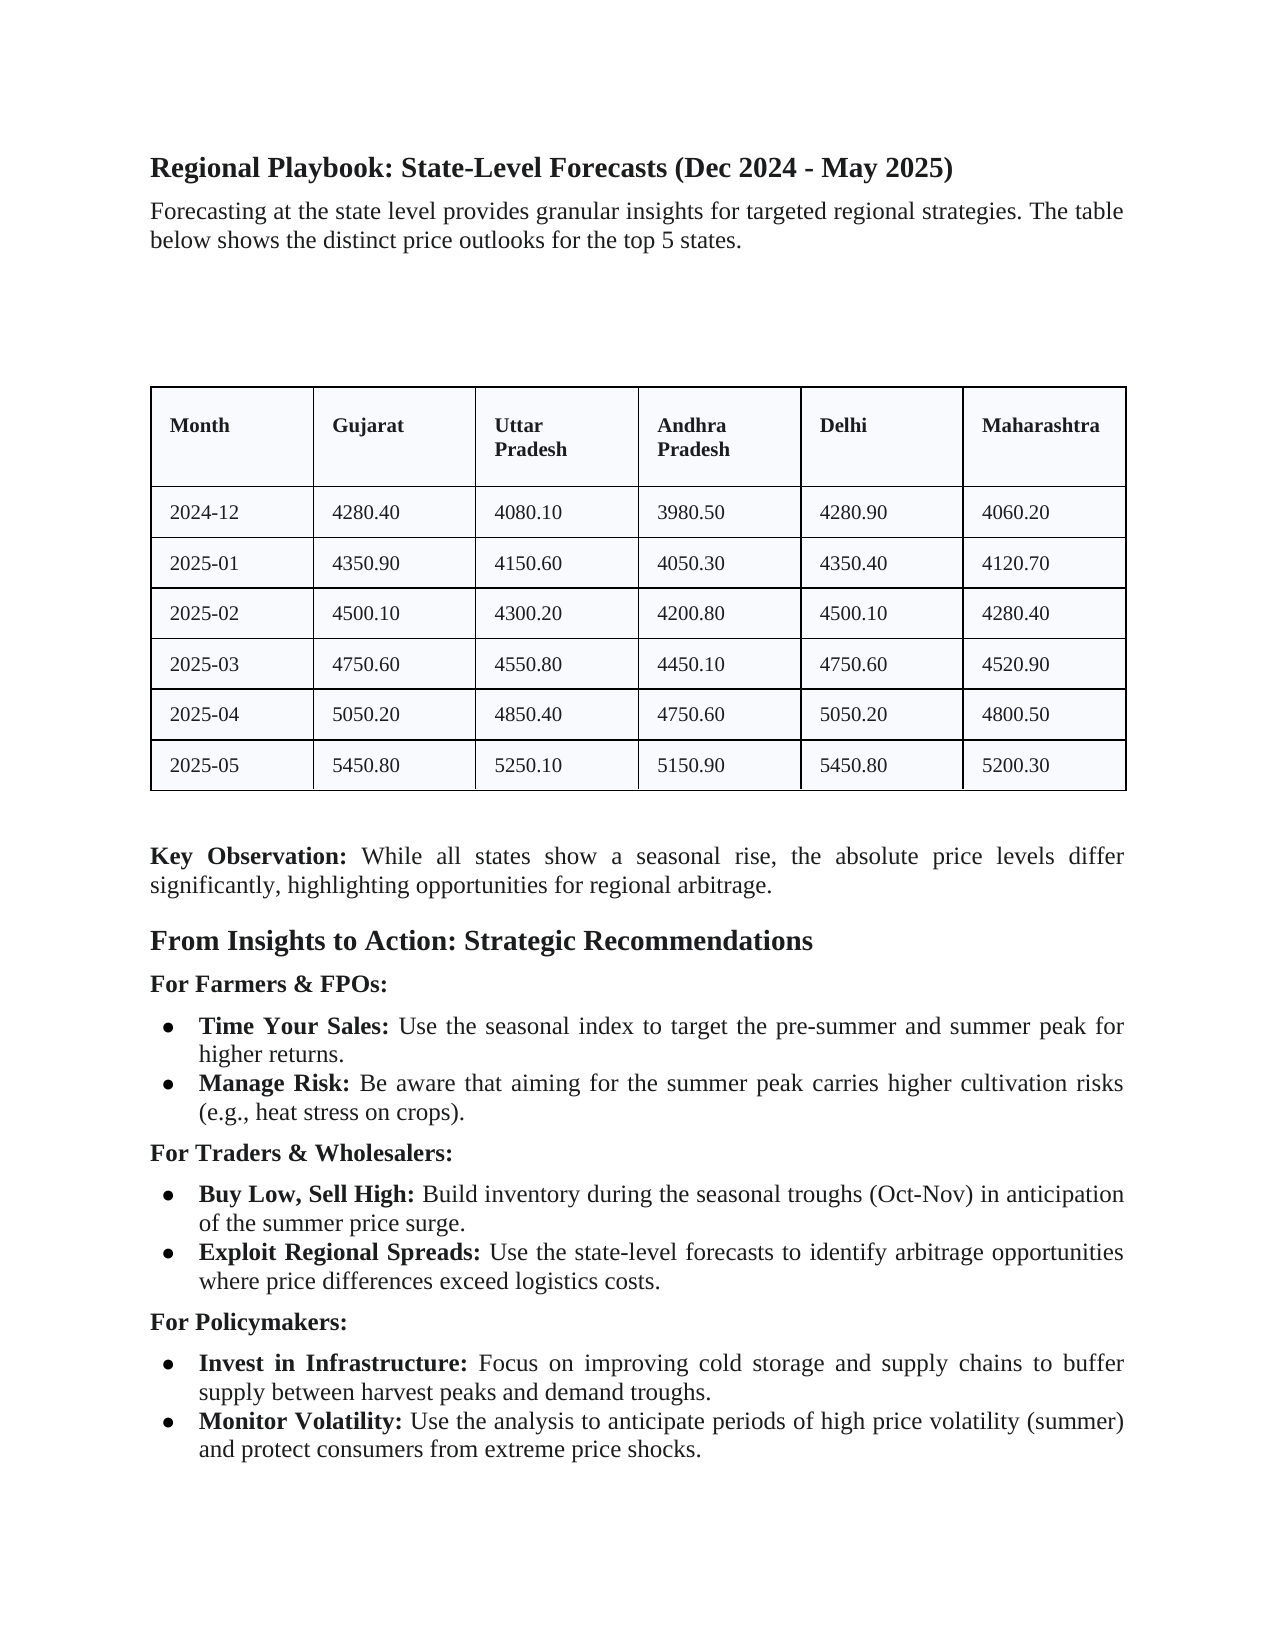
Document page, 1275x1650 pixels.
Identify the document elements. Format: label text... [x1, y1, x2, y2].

table_cell 4500.10 [314, 589, 475, 638]
table_cell 4750.60 [639, 690, 800, 739]
text For Traders & Wholesalers: [150, 1138, 1125, 1167]
subtitle Regional Playbook: State-Level Forecasts (Dec 2024 - May 2025) [150, 150, 1125, 183]
table_cell 4850.40 [476, 690, 638, 739]
table_cell 4080.10 [476, 487, 638, 536]
text For Farmers & FPOs: [150, 969, 1125, 998]
table_cell 5200.30 [964, 741, 1125, 789]
table_cell 4800.50 [964, 690, 1125, 739]
table_cell 4280.40 [964, 589, 1125, 638]
table_cell 4150.60 [476, 538, 638, 587]
list Time Your Sales: Use the seasonal index to target the pre-summer and summer peak for higher returns. [161, 1011, 1125, 1068]
table_cell 4750.60 [802, 639, 962, 688]
table_cell 4520.90 [964, 639, 1125, 688]
table_cell 2025-01 [152, 538, 313, 587]
list Buy Low, Sell High: Build inventory during the seasonal troughs (Oct-Nov) in anticipation of the summer price surge. [161, 1179, 1125, 1237]
text For Policymakers: [150, 1307, 1125, 1336]
list Manage Risk: Be aware that aiming for the summer peak carries higher cultivation risks (e.g., heat stress on crops). [161, 1068, 1125, 1126]
table_cell 5050.20 [802, 690, 962, 739]
table_cell 2024-12 [152, 487, 313, 536]
table_cell 4050.30 [639, 538, 800, 587]
table_cell 4280.40 [314, 487, 475, 536]
table_cell 2025-02 [152, 589, 313, 638]
list Exploit Regional Spreads: Use the state-level forecasts to identify arbitrage opportunities where price differences exceed logistics costs. [161, 1237, 1125, 1294]
table_cell 5050.20 [314, 690, 475, 739]
table_cell 4200.80 [639, 589, 800, 638]
table_header Delhi [802, 388, 962, 486]
table_header Andhra Pradesh [639, 388, 800, 486]
table_cell 2025-04 [152, 690, 313, 739]
subtitle From Insights to Action: Strategic Recommendations [150, 923, 1125, 957]
table_cell 4500.10 [802, 589, 962, 638]
table_cell 4300.20 [476, 589, 638, 638]
table_cell 4350.40 [802, 538, 962, 587]
text Key Observation: While all states show a seasonal rise, the absolute price levels differ significantly, highlighting opportunities for regional arbitrage. [150, 841, 1125, 898]
table_cell 4120.70 [964, 538, 1125, 587]
table_cell 5250.10 [476, 741, 638, 789]
table_cell 5450.80 [802, 741, 962, 789]
list Monitor Volatility: Use the analysis to anticipate periods of high price volatility (summer) and protect consumers from extreme price shocks. [161, 1406, 1125, 1463]
table_header Gujarat [314, 388, 475, 486]
table_header Maharashtra [964, 388, 1125, 486]
table_cell 2025-05 [152, 741, 313, 789]
table_cell 4450.10 [639, 639, 800, 688]
table_cell 4350.90 [314, 538, 475, 587]
list Invest in Infrastructure: Focus on improving cold storage and supply chains to buffer supply between harvest peaks and demand troughs. [161, 1348, 1125, 1406]
table_header Month [152, 388, 313, 486]
table_cell 5450.80 [314, 741, 475, 789]
table_cell 4060.20 [964, 487, 1125, 536]
table_cell 5150.90 [639, 741, 800, 789]
table_cell 4750.60 [314, 639, 475, 688]
table_cell 3980.50 [639, 487, 800, 536]
table_cell 4550.80 [476, 639, 638, 688]
text Forecasting at the state level provides granular insights for targeted regional strategies. The table below shows the distinct price outlooks for the top 5 states. [150, 196, 1125, 253]
table_header Uttar Pradesh [476, 388, 638, 486]
table_cell 4280.90 [802, 487, 962, 536]
table_cell 2025-03 [152, 639, 313, 688]
